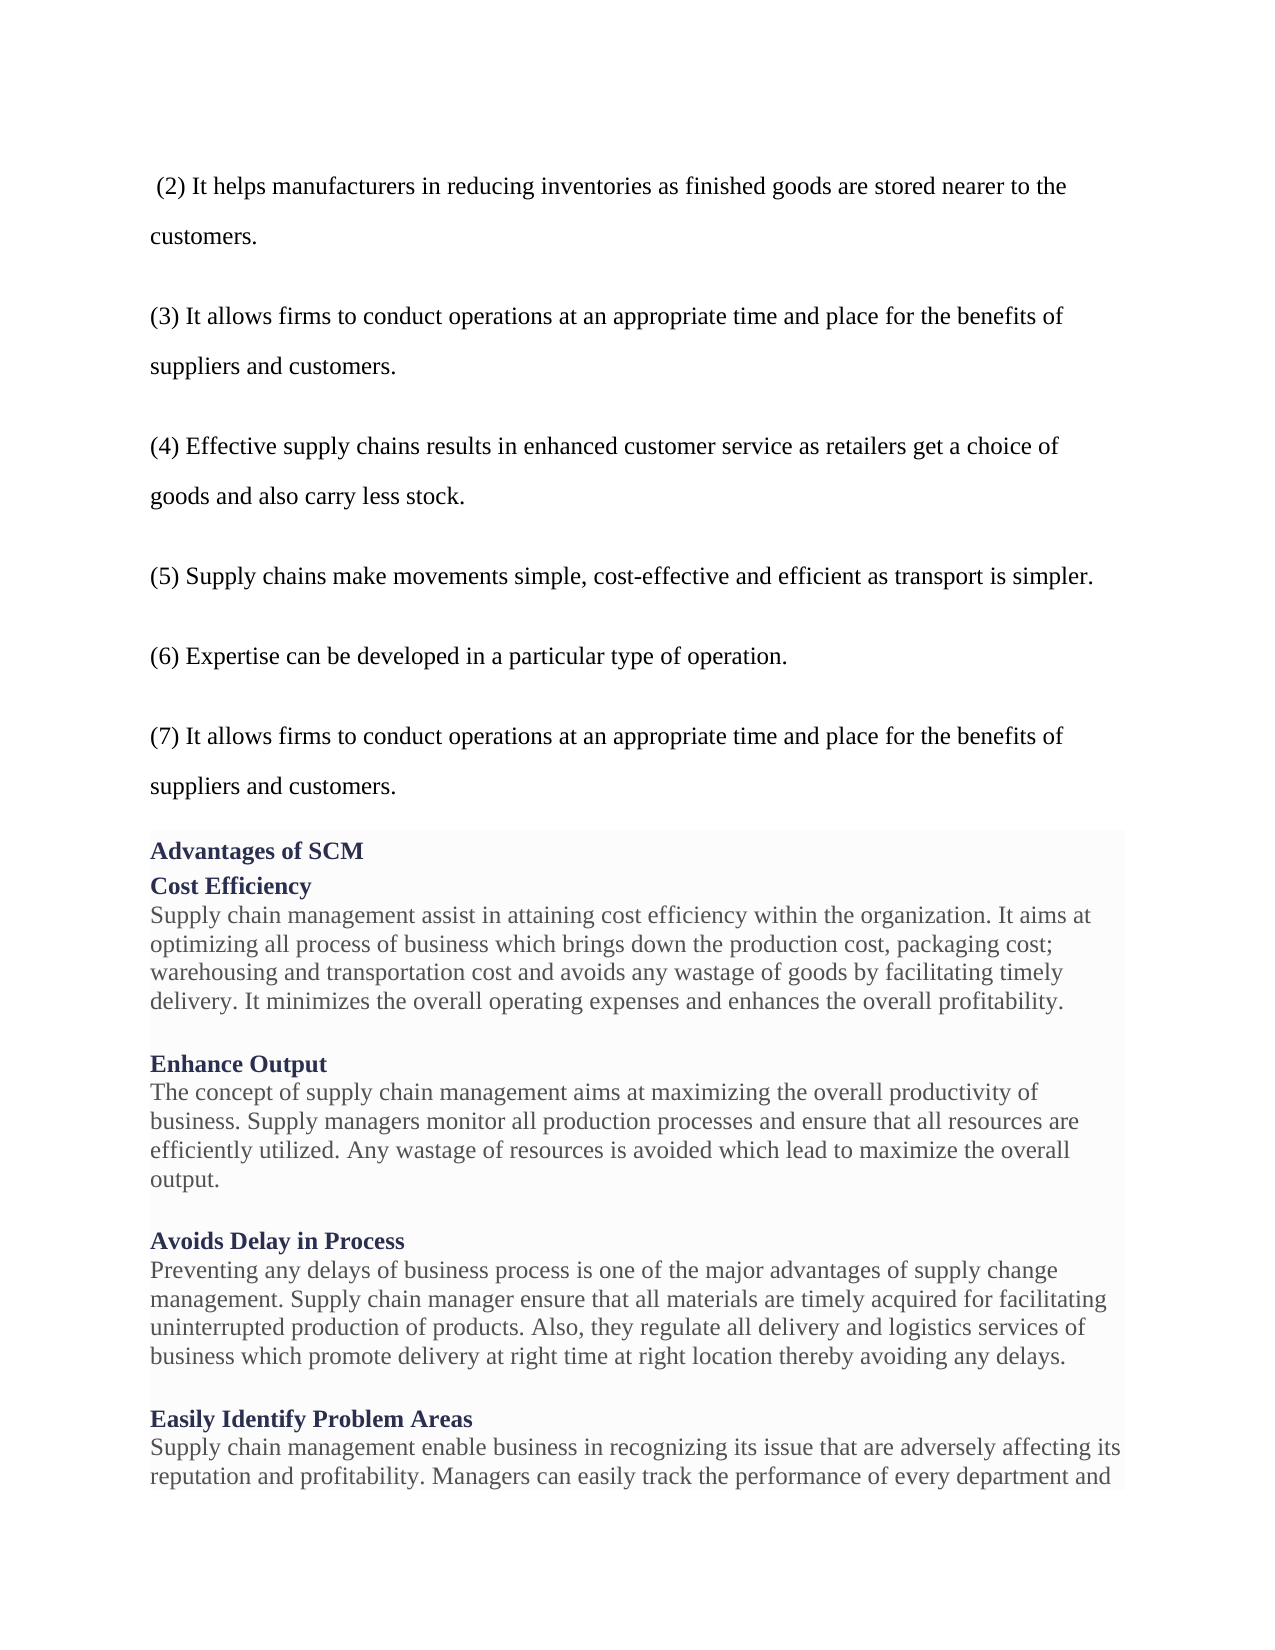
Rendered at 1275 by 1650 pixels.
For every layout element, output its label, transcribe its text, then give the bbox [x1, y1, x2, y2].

text (7) It allows firms to conduct operations at an appropriate time and place for the benefits of suppliers and customers. [150, 700, 1125, 800]
subtitle Avoids Delay in Process [150, 1220, 1125, 1255]
subtitle Enhance Output [150, 1042, 1125, 1077]
text The concept of supply chain management aims at maximizing the overall productivity of business. Supply managers monitor all production processes and ensure that all resources are efficiently utilized. Any wastage of resources is avoided which lead to maximize the overall output. [150, 1077, 1125, 1192]
subtitle Cost Efficiency [150, 865, 1125, 900]
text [150, 1432, 1125, 1490]
text (4) Effective supply chains results in enhanced customer service as retailers get a choice of goods and also carry less stock. [150, 410, 1125, 510]
text Preventing any delays of business process is one of the major advantages of supply change management. Supply chain manager ensure that all materials are timely acquired for facilitating uninterrupted production of products. Also, they regulate all delivery and logistics services of business which promote delivery at right time at right location thereby avoiding any delays. [150, 1255, 1125, 1370]
text Supply chain management assist in attaining cost efficiency within the organization. It aims at optimizing all process of business which brings down the production cost, packaging cost; warehousing and transportation cost and avoids any wastage of goods by facilitating timely delivery. It minimizes the overall operating expenses and enhances the overall profitability. [150, 900, 1125, 1015]
text (5) Supply chains make movements simple, cost-effective and efficient as transport is simpler. [150, 540, 1125, 590]
subtitle Advantages of SCM [150, 830, 1125, 865]
text (2) It helps manufacturers in reducing inventories as finished goods are stored nearer to the customers. [150, 150, 1125, 250]
subtitle Easily Identify Problem Areas [150, 1397, 1125, 1432]
text (3) It allows firms to conduct operations at an appropriate time and place for the benefits of suppliers and customers. [150, 280, 1125, 380]
text (6) Expertise can be developed in a particular type of operation. [150, 620, 1125, 670]
